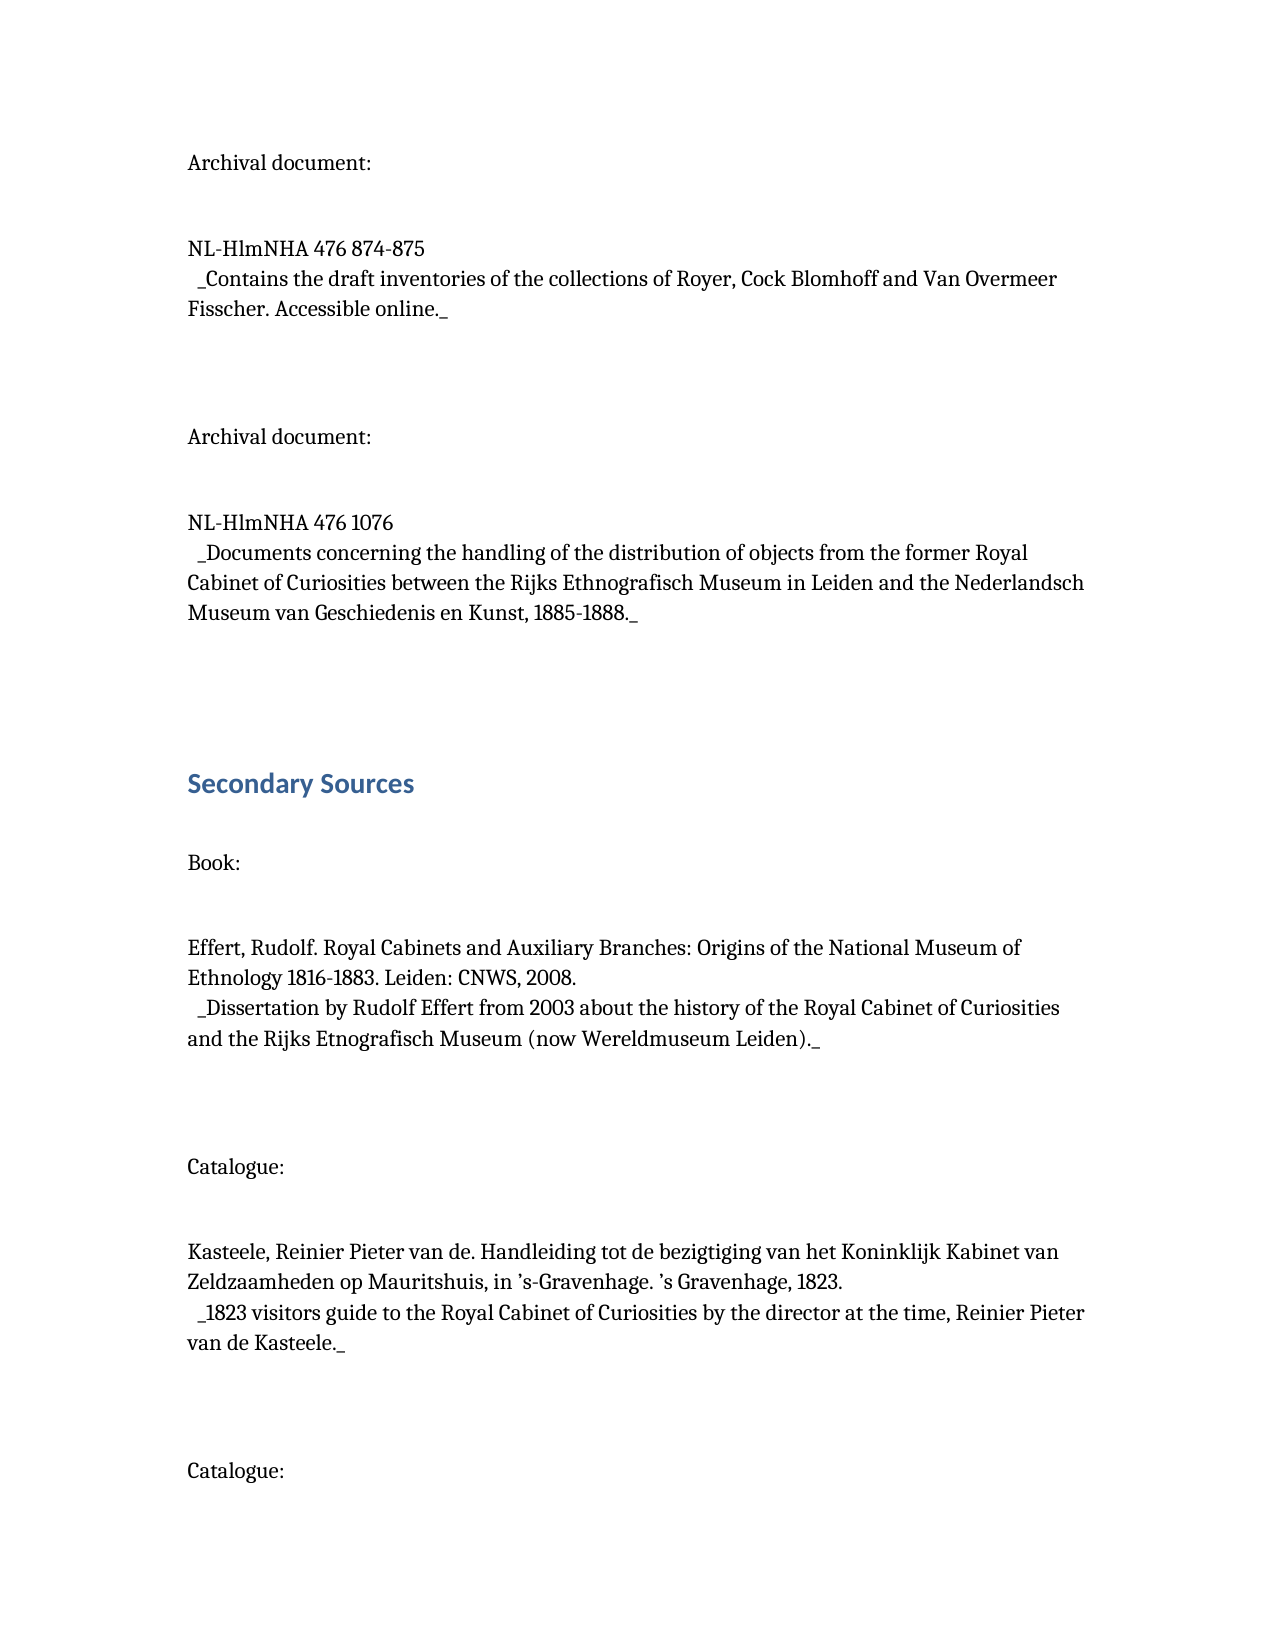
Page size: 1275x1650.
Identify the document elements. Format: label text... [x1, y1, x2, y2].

subtitle Secondary Sources [187, 766, 1087, 801]
text NL-HlmNHA 476 874-875 _Contains the draft inventories of the collections of Royer, Cock Blomhoff and Van Overmeer Fisscher. Accessible online._ [187, 235, 1087, 322]
text Archival document: [187, 424, 1087, 450]
text Archival document: [187, 150, 1087, 176]
text Catalogue: [187, 1153, 1087, 1180]
text Book: [187, 849, 1087, 876]
text NL-HlmNHA 476 1076 _Documents concerning the handling of the distribution of objects from the former Royal Cabinet of Curiosities between the Rijks Ethnografisch Museum in Leiden and the Nederlandsch Museum van Geschiedenis en Kunst, 1885-1888._ [187, 509, 1087, 626]
text Kasteele, Reinier Pieter van de. Handleiding tot de bezigtiging van het Koninklijk Kabinet van Zeldzaamheden op Mauritshuis, in ’s-Gravenhage. ’s Gravenhage, 1823. _1823 visitors guide to the Royal Cabinet of Curiosities by the director at the time, Reinier Pieter van de Kasteele._ [187, 1239, 1087, 1356]
text Effert, Rudolf. Royal Cabinets and Auxiliary Branches: Origins of the National Museum of Ethnology 1816-1883. Leiden: CNWS, 2008. _Dissertation by Rudolf Effert from 2003 about the history of the Royal Cabinet of Curiosities and the Rijks Etnografisch Museum (now Wereldmuseum Leiden)._ [187, 935, 1087, 1052]
text Catalogue: [187, 1458, 1087, 1484]
